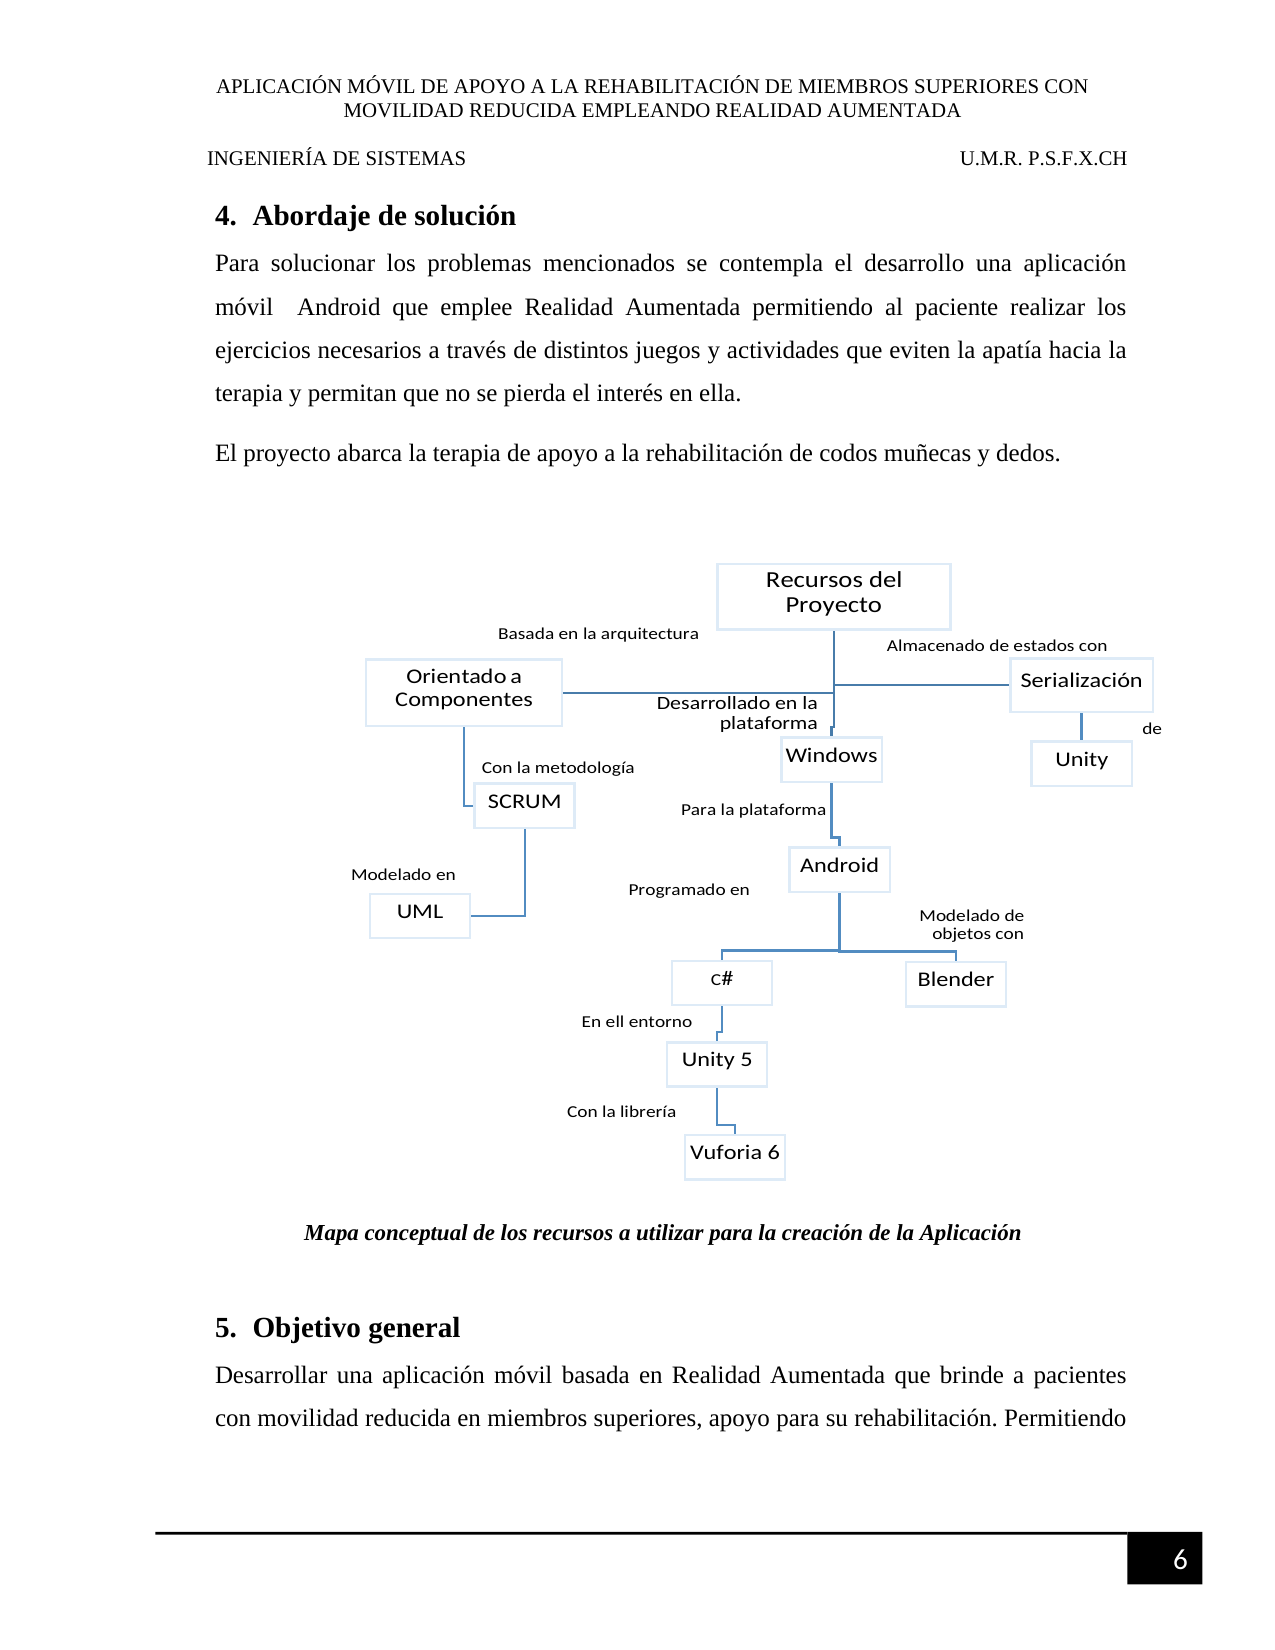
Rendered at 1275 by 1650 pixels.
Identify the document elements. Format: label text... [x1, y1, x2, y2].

text Para solucionar los problemas mencionados se contempla el desarrollo una aplicación móvil Android que emplee Realidad Aumentada permitiendo al paciente realizar los ejercicios necesarios a través de distintos juegos y actividades que eviten la apatía hacia la terapia y permitan que no se pierda el interés en ella. [215, 248, 1127, 407]
subtitle Objetivo general [215, 1310, 1127, 1343]
subtitle Abordaje de solución [215, 198, 1127, 232]
text El proyecto abarca la terapia de apoyo a la rehabilitación de codos muñecas y dedos. [215, 438, 1127, 466]
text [215, 1360, 1127, 1432]
